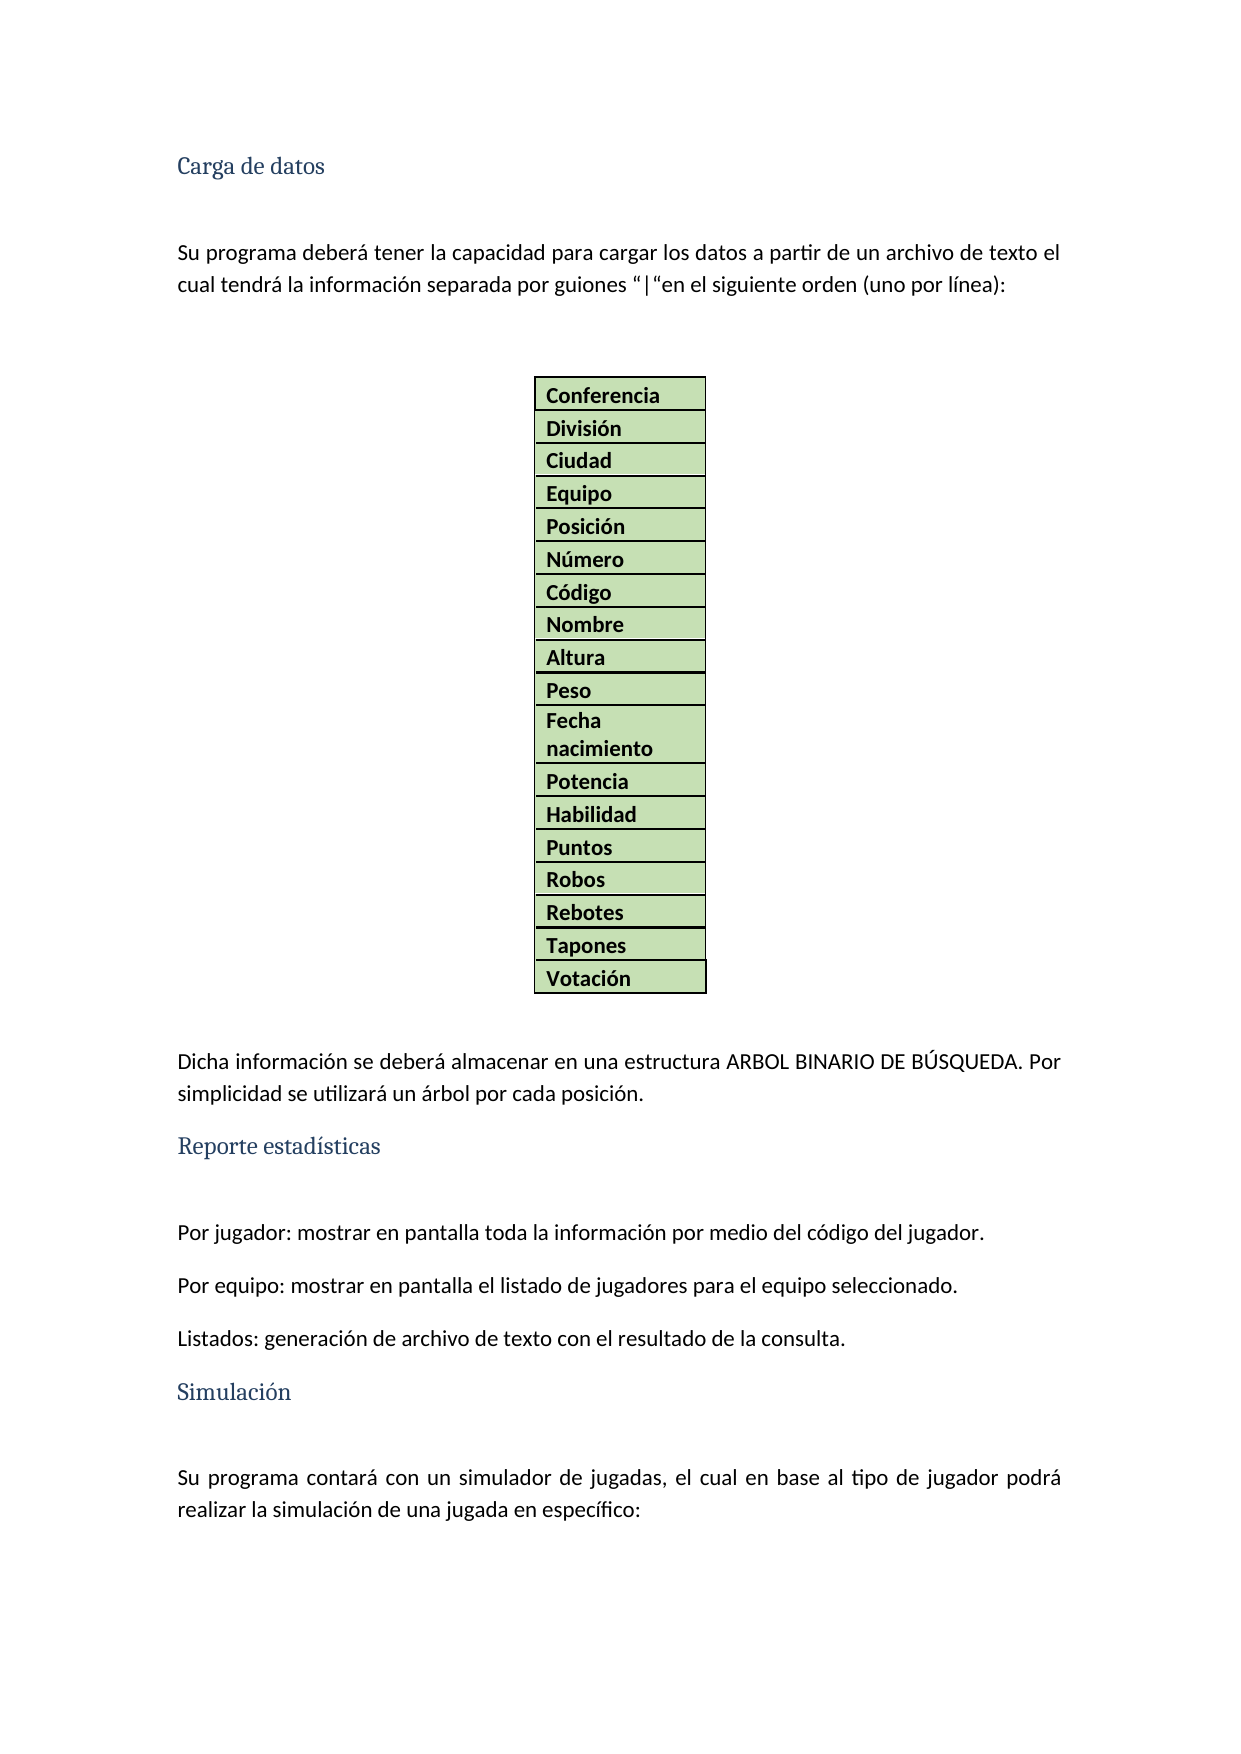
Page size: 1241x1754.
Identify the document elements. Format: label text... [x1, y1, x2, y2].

table_cell Votación [535, 959, 705, 992]
table_cell Altura [535, 639, 705, 671]
table_cell Nombre [535, 606, 705, 638]
table_header Conferencia [536, 378, 705, 409]
table_cell Rebotes [535, 894, 705, 926]
subtitle Reporte estadísticas [177, 1132, 1063, 1161]
table_cell Código [535, 573, 705, 606]
table_cell Tapones [535, 926, 705, 959]
table_cell Equipo [535, 475, 705, 507]
table_cell Robos [535, 861, 705, 893]
subtitle Carga de datos [177, 152, 1063, 181]
table_cell Puntos [535, 828, 705, 861]
text Dicha información se deberá almacenar en una estructura ARBOL BINARIO DE BÚSQUEDA. Por simplicidad se utilizará un árbol por cada posición. [177, 1047, 1063, 1107]
text Su programa contará con un simulador de jugadas, el cual en base al tipo de jugador podrá realizar la simulación de una jugada en específico: [177, 1463, 1063, 1524]
text Listados: generación de archivo de texto con el resultado de la consulta. [177, 1324, 1063, 1352]
text Su programa deberá tener la capacidad para cargar los datos a partir de un archivo de texto el cual tendrá la información separada por guiones “|“en el siguiente orden (uno por línea): [177, 238, 1063, 298]
text Por equipo: mostrar en pantalla el listado de jugadores para el equipo seleccionado. [177, 1271, 1063, 1299]
table_cell División [535, 411, 705, 442]
table_cell Posición [535, 507, 705, 540]
table_cell Habilidad [535, 795, 705, 828]
text Por jugador: mostrar en pantalla toda la información por medio del código del jugador. [177, 1218, 1063, 1246]
subtitle Simulación [177, 1377, 1063, 1406]
table_cell Número [535, 540, 705, 573]
table_cell Potencia [535, 762, 705, 795]
table_cell Ciudad [535, 442, 705, 474]
table_cell Fecha nacimiento [535, 704, 705, 762]
table_cell Peso [535, 671, 705, 704]
